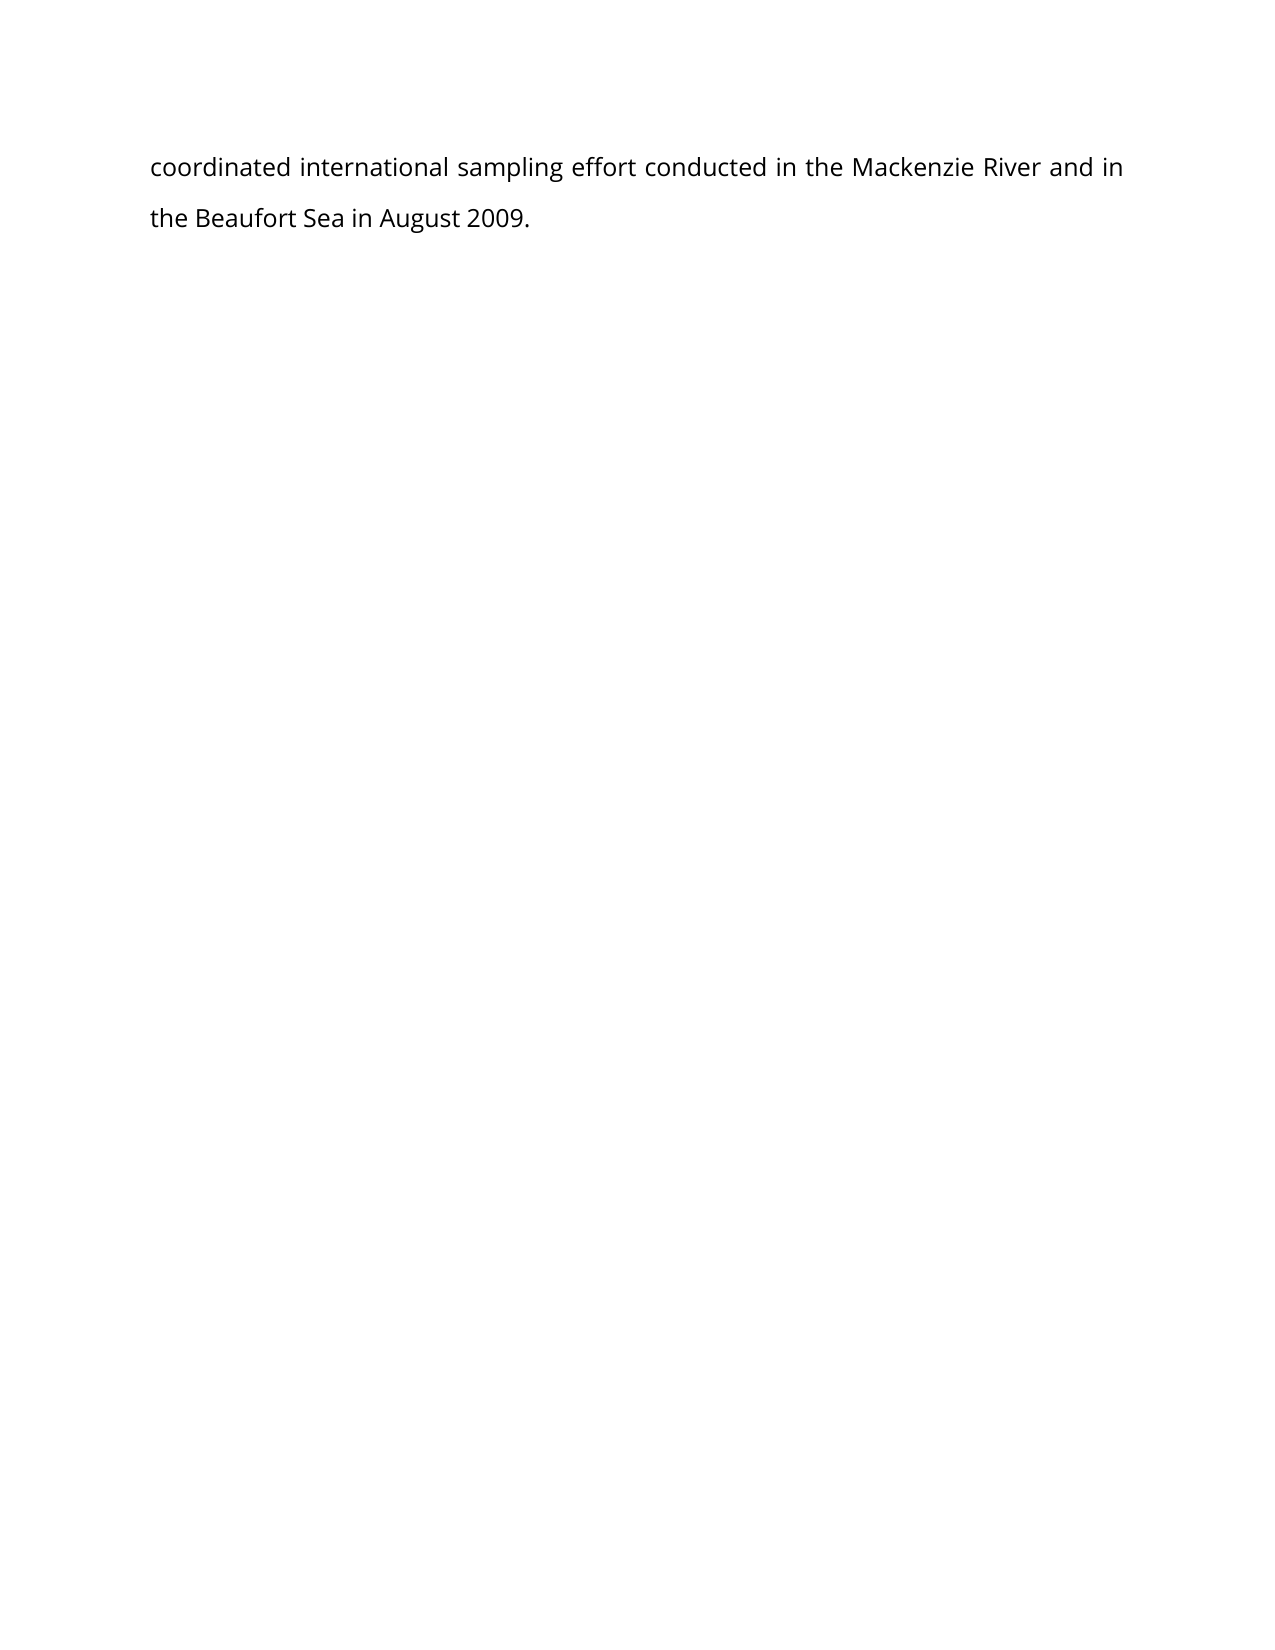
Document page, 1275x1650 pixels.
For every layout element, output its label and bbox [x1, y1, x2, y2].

text [150, 150, 1125, 235]
